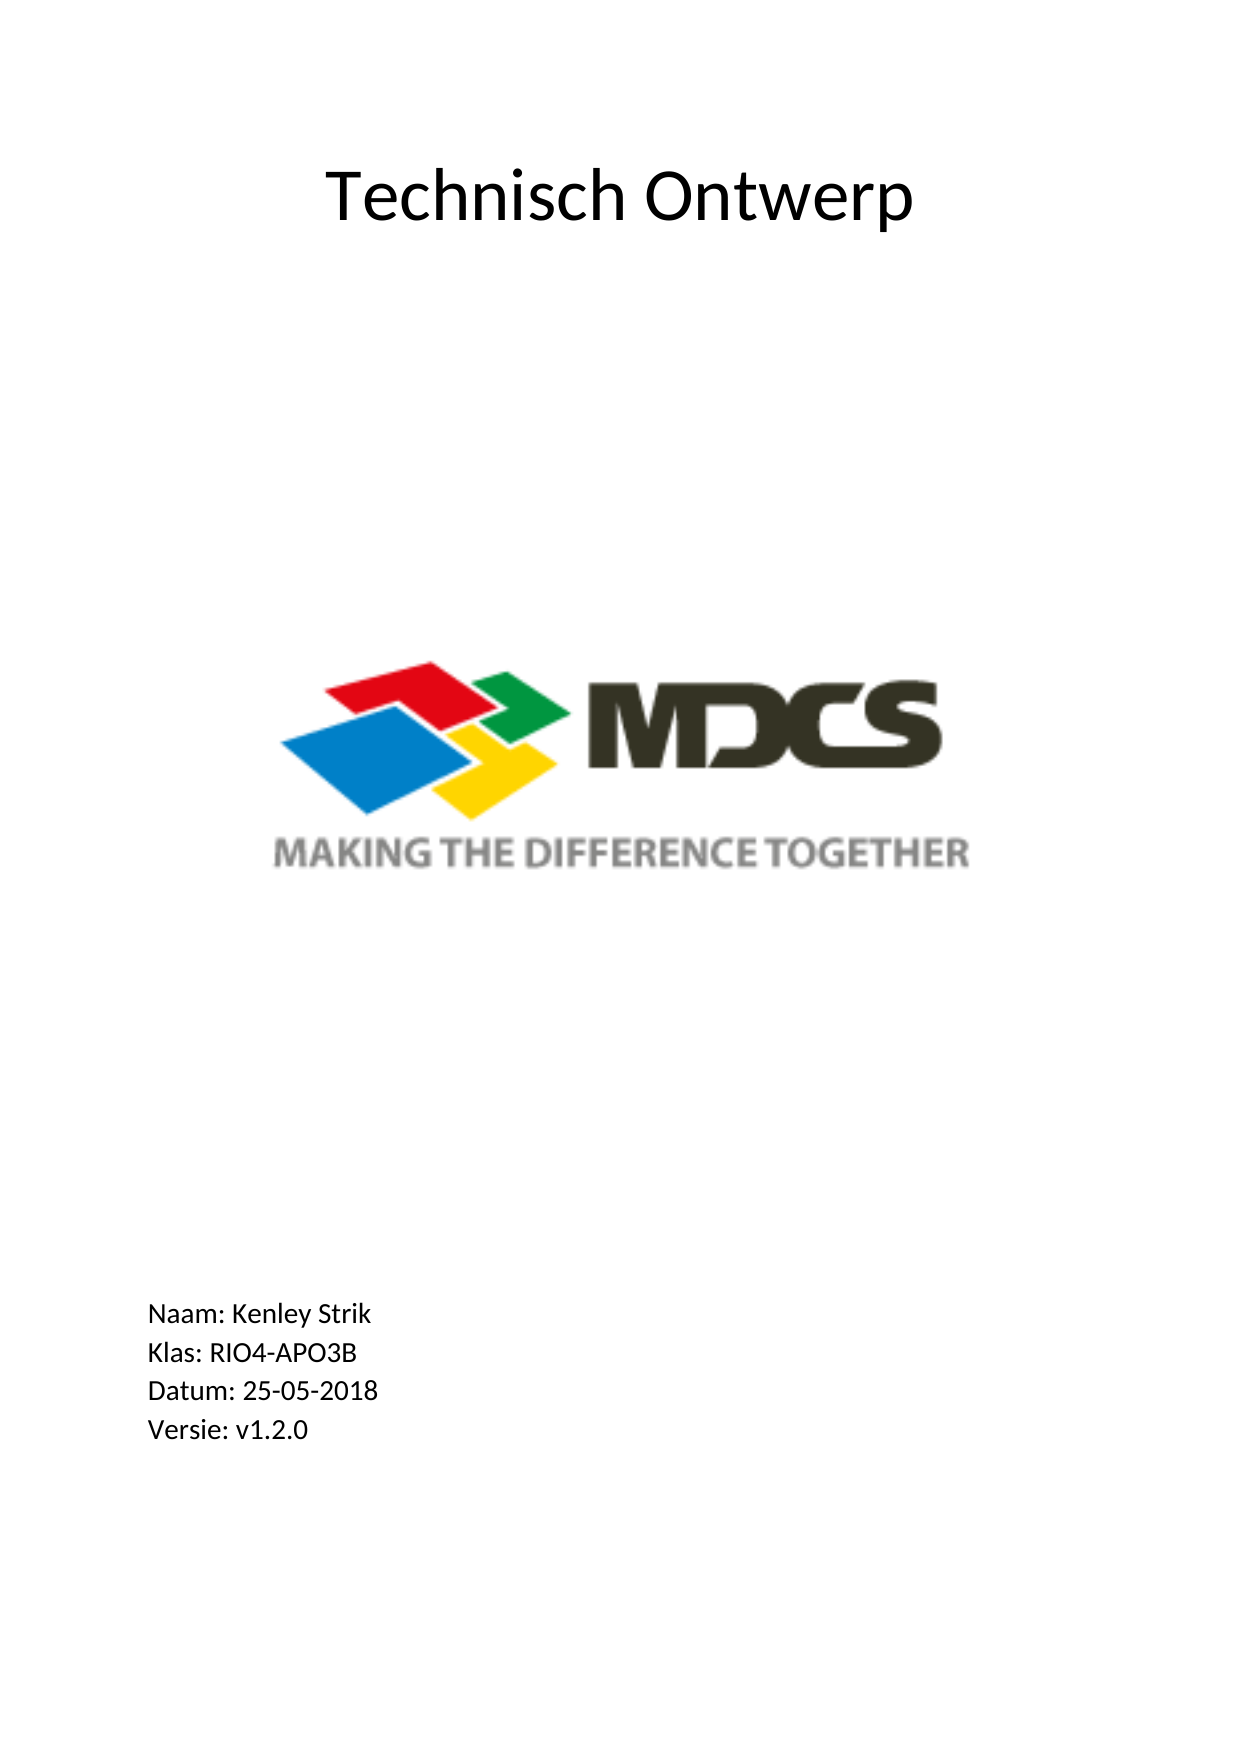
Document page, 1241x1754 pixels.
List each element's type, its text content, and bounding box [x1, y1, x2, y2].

text Naam: Kenley Strik Klas: RIO4-APO3B Datum: 25-05-2018 Versie: v1.2.0 [148, 1296, 1092, 1447]
picture [244, 609, 996, 891]
text Technisch Ontwerp [148, 148, 1092, 239]
